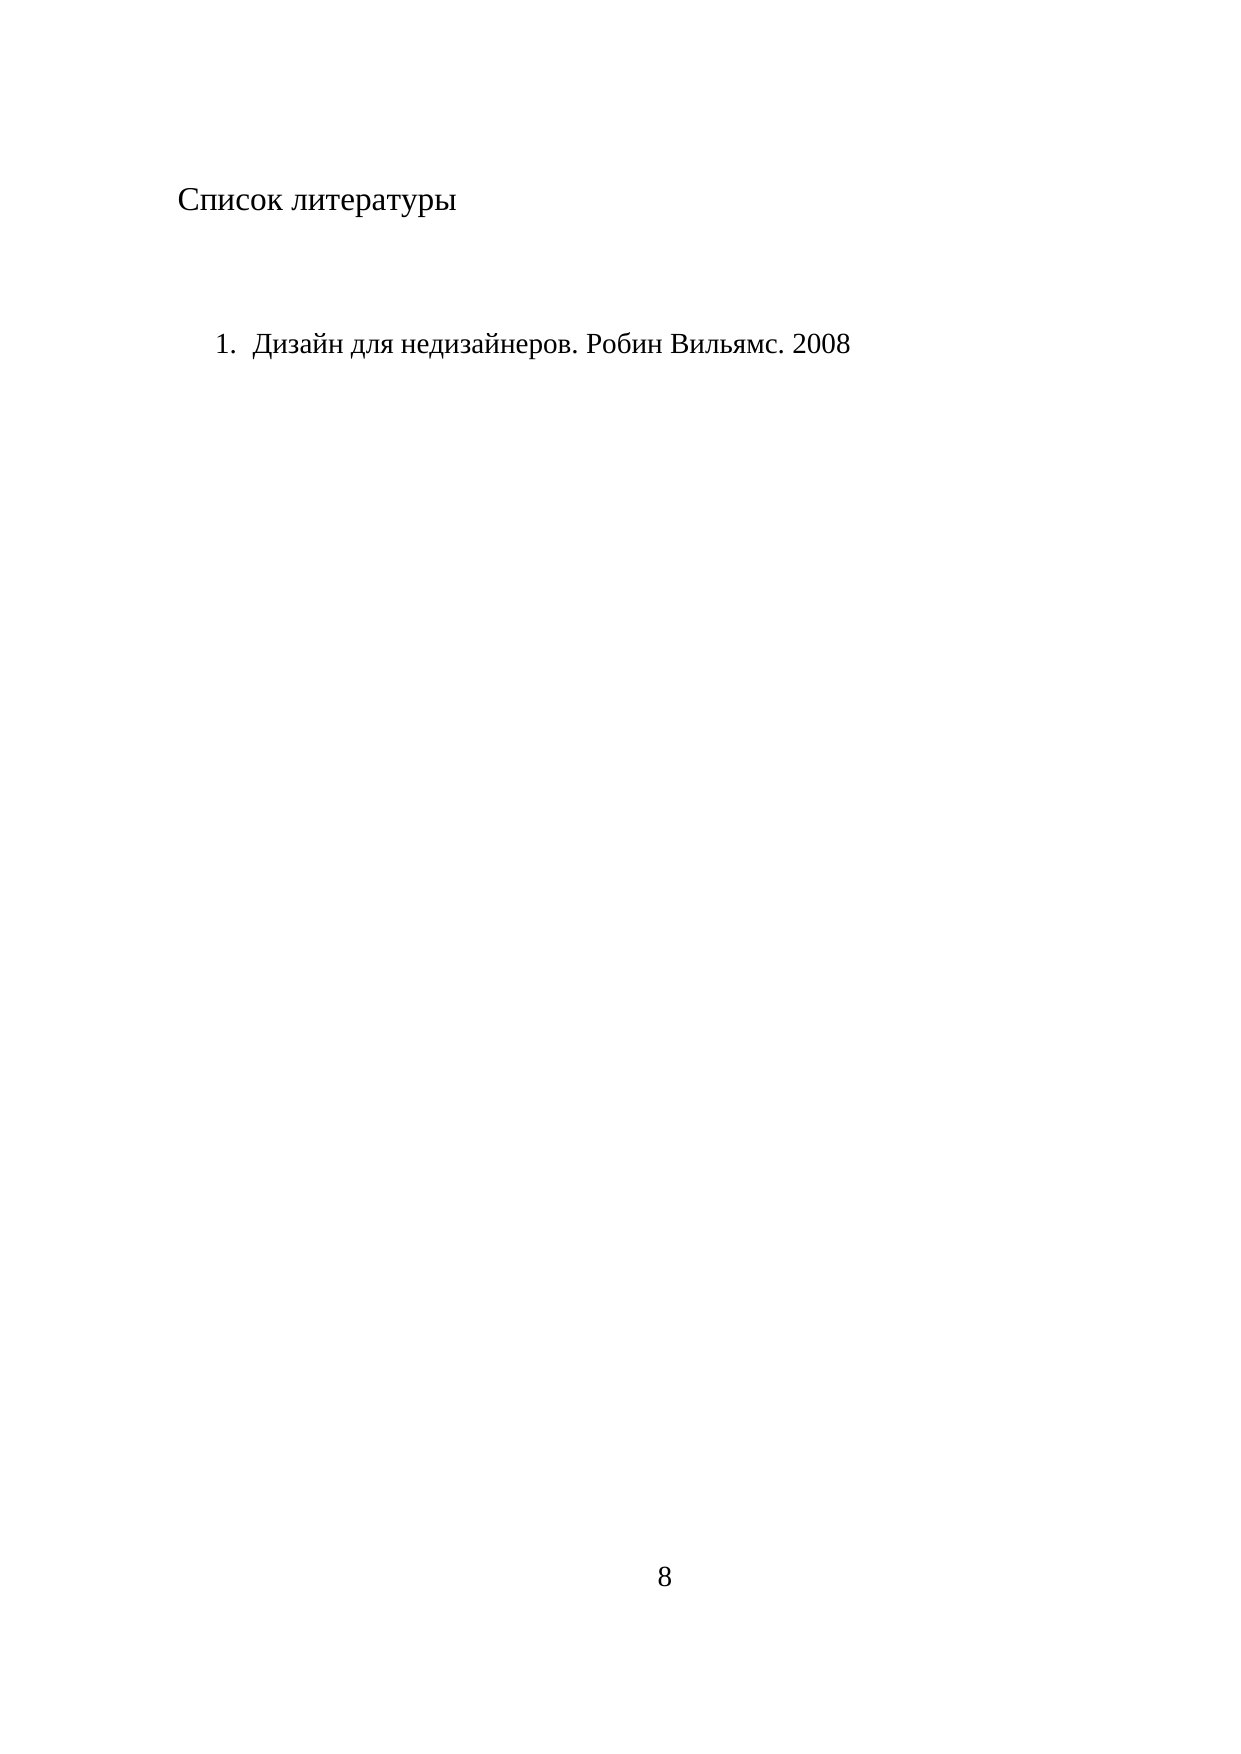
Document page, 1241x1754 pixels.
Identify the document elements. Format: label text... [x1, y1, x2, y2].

list Дизайн для недизайнеров. Робин Вильямс. 2008 [215, 326, 1152, 360]
subtitle Список литературы [177, 179, 1152, 218]
